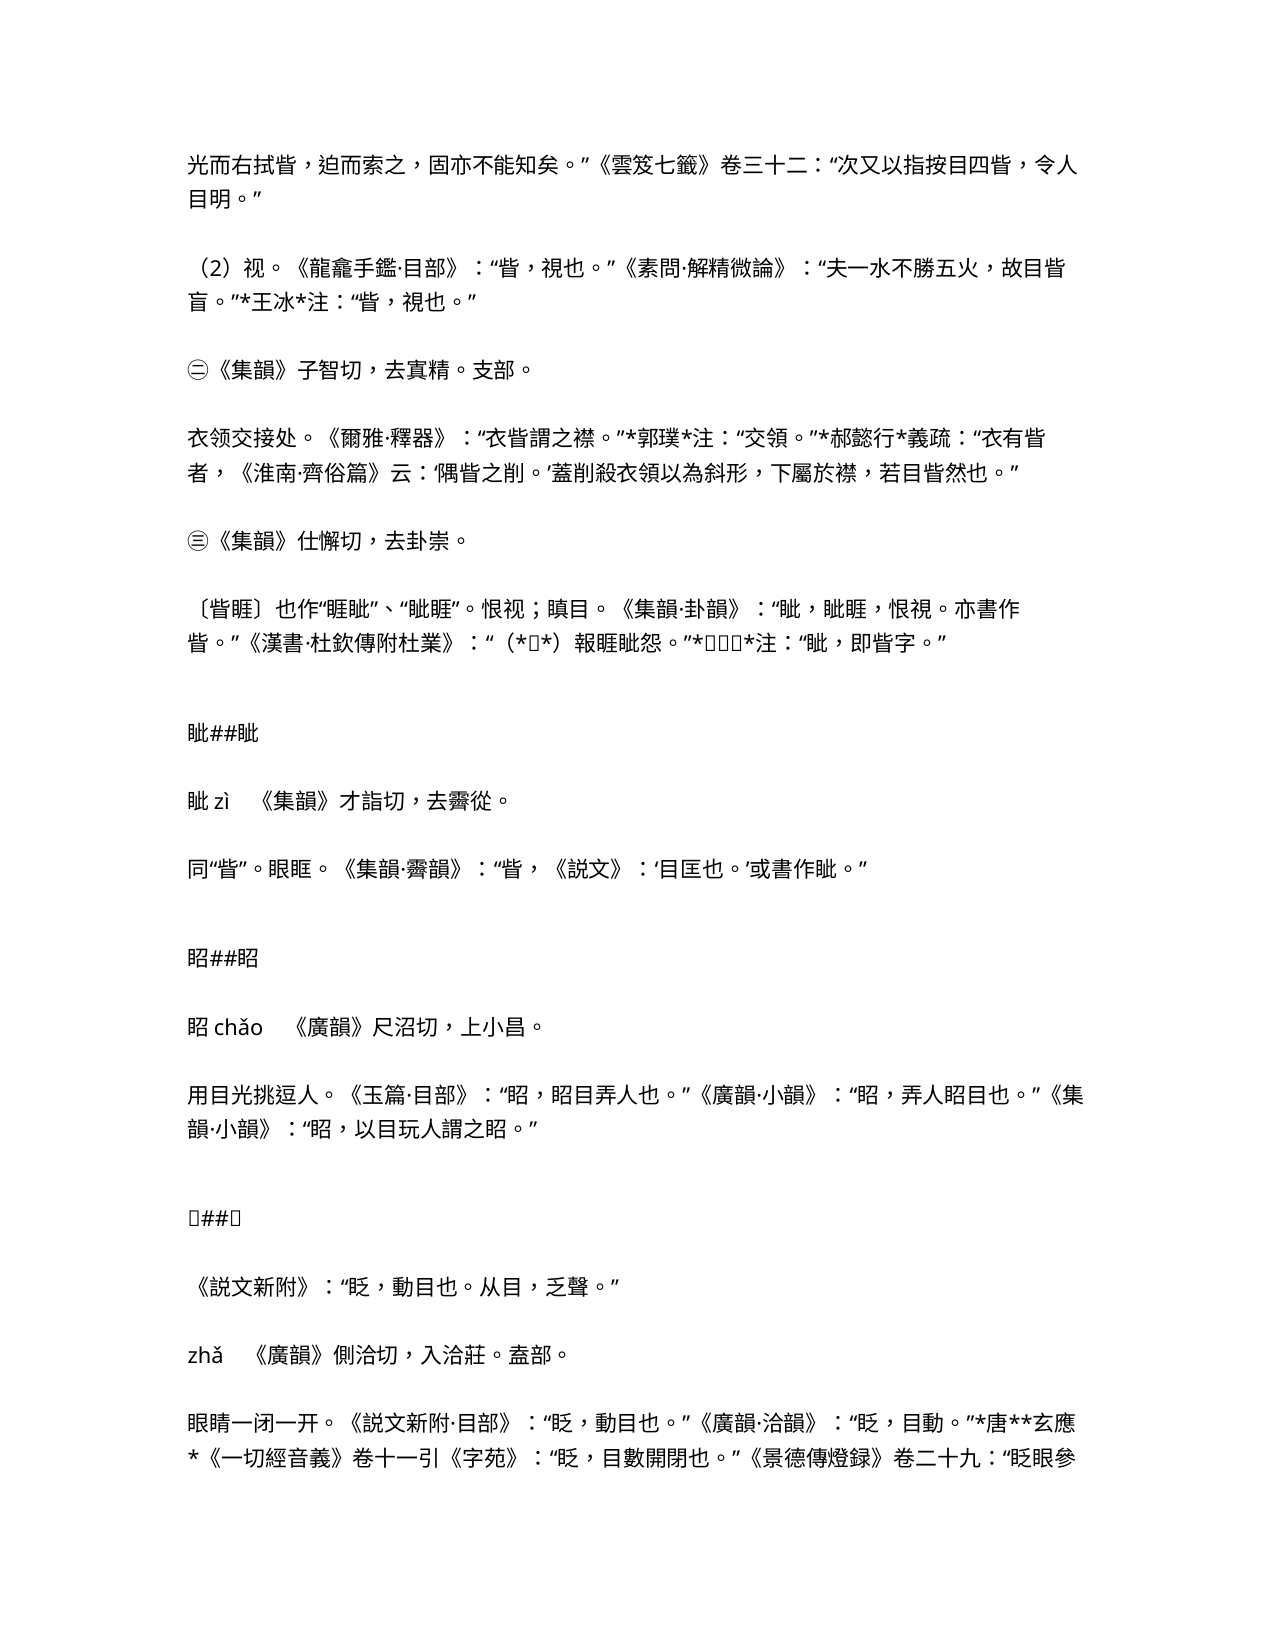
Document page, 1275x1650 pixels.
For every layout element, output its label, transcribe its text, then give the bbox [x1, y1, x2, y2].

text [187, 150, 1087, 692]
text 眦##眦 眦zì 《集韻》才詣切，去霽從。 同“眥”。眼眶。《集韻·霽韻》：“眥，《説文》：‘目匡也。’或書作眦。” [187, 717, 1087, 918]
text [187, 1203, 1087, 1472]
text 眧##眧 眧chǎo 《廣韻》尺沼切，上小昌。 用目光挑逗人。《玉篇·目部》：“眧，眧目弄人也。”《廣韻·小韻》：“眧，弄人眧目也。”《集韻·小韻》：“眧，以目玩人謂之眧。” [187, 943, 1087, 1178]
